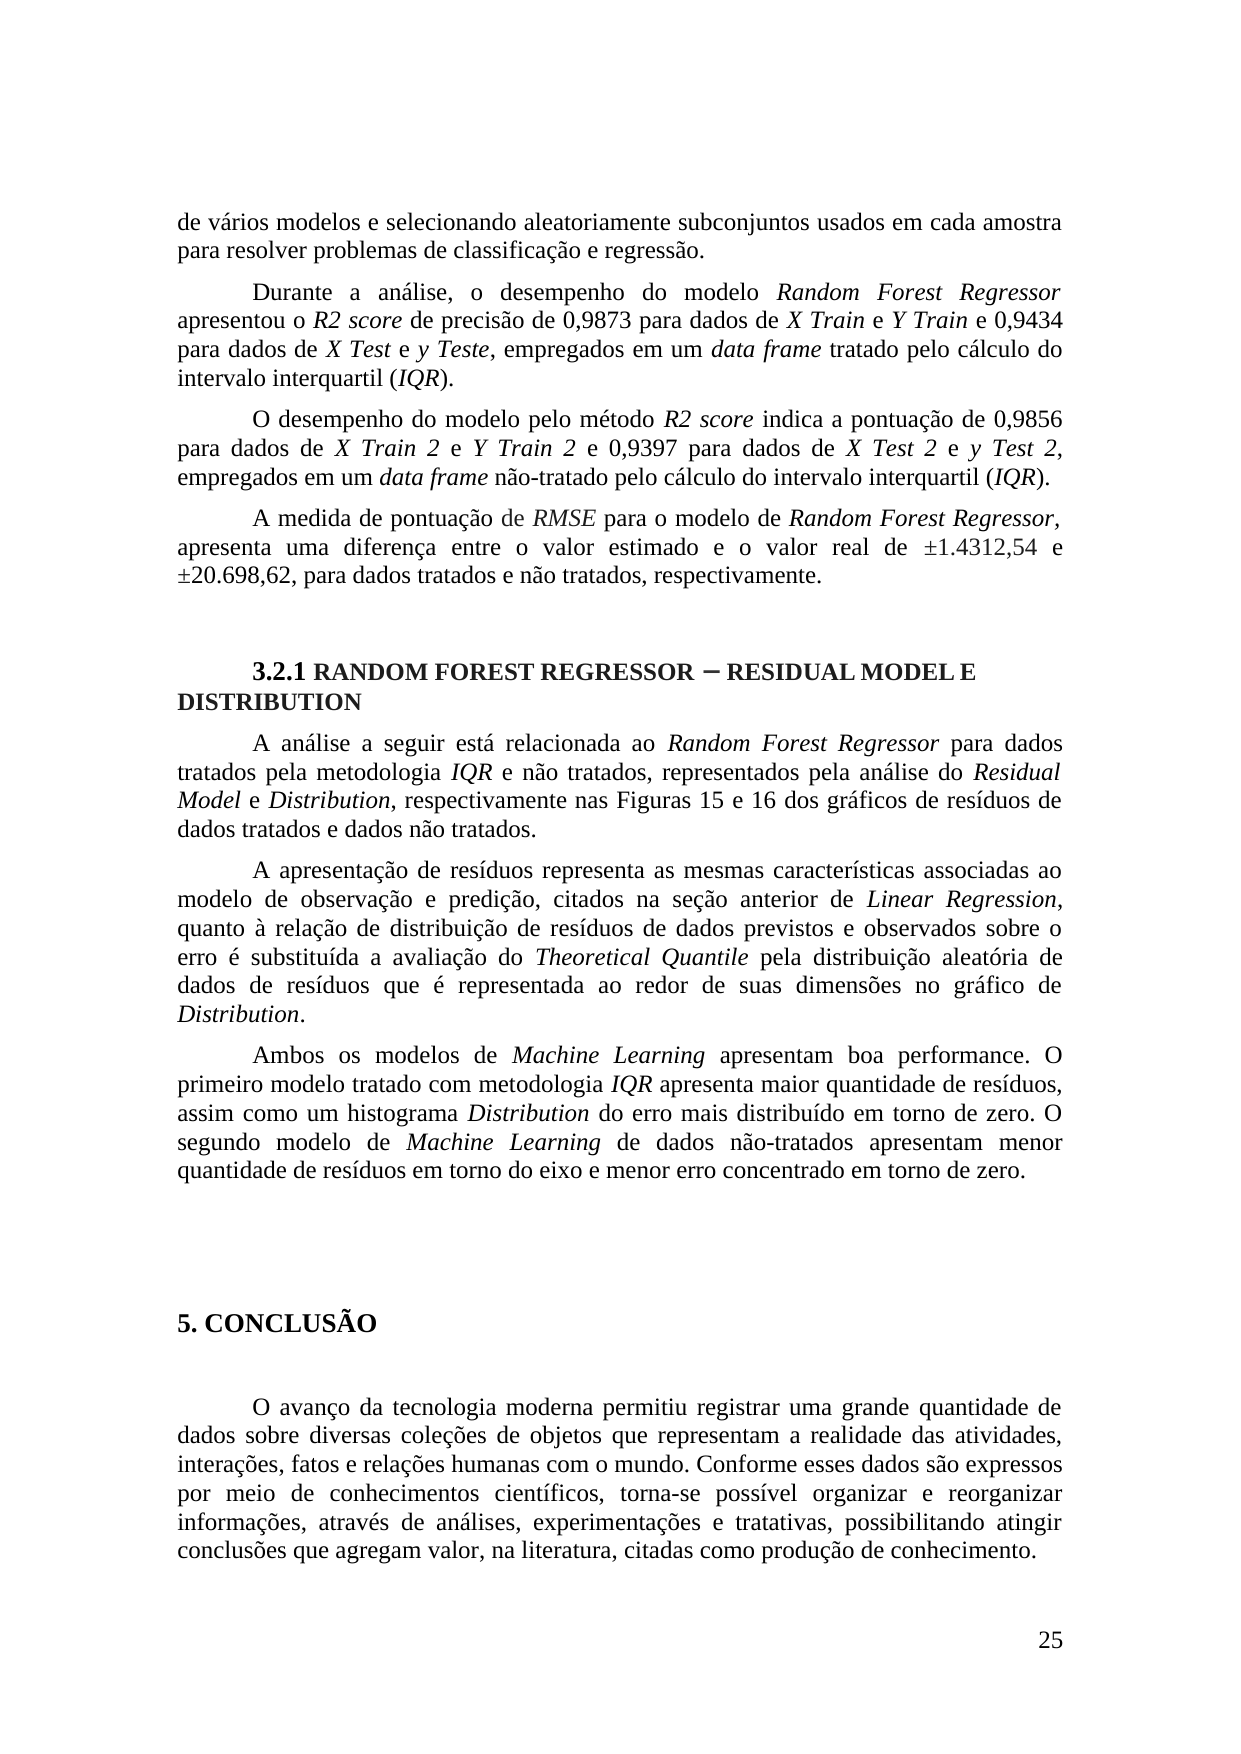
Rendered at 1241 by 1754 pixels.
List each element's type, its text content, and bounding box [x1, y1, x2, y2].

text O desempenho do modelo pelo método R2 score indica a pontuação de 0,9856 para dados de X Train 2 e Y Train 2 e 0,9397 para dados de X Test 2 e y Test 2, empregados em um data frame não-tratado pelo cálculo do intervalo interquartil (IQR). [177, 404, 1063, 491]
text Durante a análise, o desempenho do modelo Random Forest Regressor apresentou o R2 score de precisão de 0,9873 para dados de X Train e Y Train e 0,9434 para dados de X Test e y Teste, empregados em um data frame tratado pelo cálculo do intervalo interquartil (IQR). [177, 277, 1063, 392]
text A análise a seguir está relacionada ao Random Forest Regressor para dados tratados pela metodologia IQR e não tratados, representados pela análise do Residual Model e Distribution, respectivamente nas Figuras 15 e 16 dos gráficos de resíduos de dados tratados e dados não tratados. [177, 728, 1063, 843]
text Ambos os modelos de Machine Learning apresentam boa performance. O primeiro modelo tratado com metodologia IQR apresenta maior quantidade de resíduos, assim como um histograma Distribution do erro mais distribuído em torno de zero. O segundo modelo de Machine Learning de dados não-tratados apresentam menor quantidade de resíduos em torno do eixo e menor erro concentrado em torno de zero. [177, 1041, 1063, 1184]
text O avanço da tecnologia moderna permitiu registrar uma grande quantidade de dados sobre diversas coleções de objetos que representam a realidade das atividades, interações, fatos e relações humanas com o mundo. Conforme esses dados são expressos por meio de conhecimentos científicos, torna-se possível organizar e reorganizar informações, através de análises, experimentações e tratativas, possibilitando atingir conclusões que agregam valor, na literatura, citadas como produção de conhecimento. [177, 1392, 1063, 1564]
subtitle 3.2.1 RANDOM FOREST REGRESSOR — RESIDUAL MODEL E DISTRIBUTION [177, 656, 1063, 716]
subtitle 5. CONCLUSÃO [177, 1307, 1063, 1338]
text A medida de pontuação de RMSE para o modelo de Random Forest Regressor, apresenta uma diferença entre o valor estimado e o valor real de ±1.4312,54 e ±20.698,62, para dados tratados e não tratados, respectivamente. [177, 503, 1063, 589]
text A apresentação de resíduos representa as mesmas características associadas ao modelo de observação e predição, citados na seção anterior de Linear Regression, quanto à relação de distribuição de resíduos de dados previstos e observados sobre o erro é substituída a avaliação do Theoretical Quantile pela distribuição aleatória de dados de resíduos que é representada ao redor de suas dimensões no gráfico de Distribution. [177, 856, 1063, 1028]
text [177, 207, 1063, 264]
